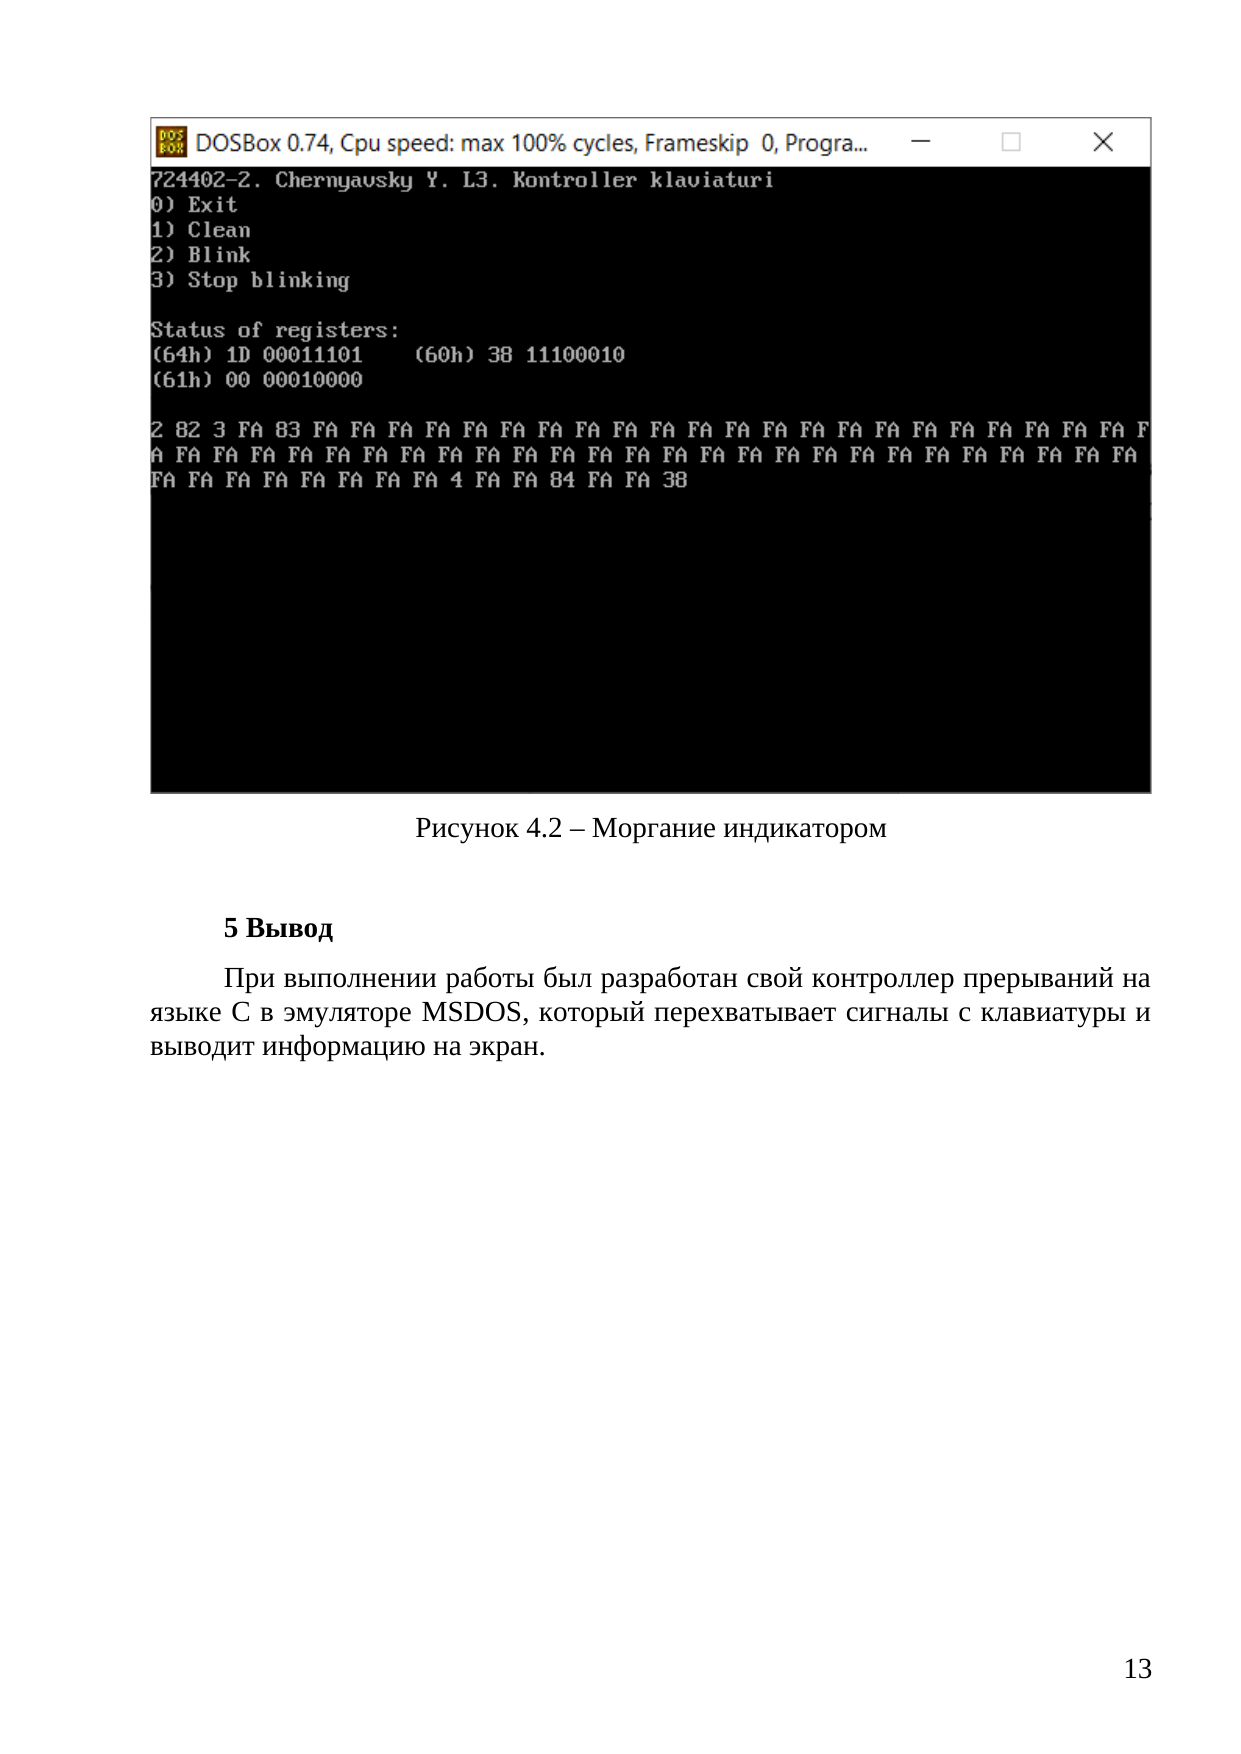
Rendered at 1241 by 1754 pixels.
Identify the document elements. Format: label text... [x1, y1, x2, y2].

picture [150, 117, 1152, 794]
text 5 Вывод [150, 910, 1152, 944]
text При выполнении работы был разработан свой контроллер прерываний на языке C в эмуляторе MSDOS, который перехватывает сигналы с клавиатуры и выводит информацию на экран. [150, 961, 1152, 1061]
text Рисунок 4.2 – Моргание индикатором [150, 810, 1152, 843]
